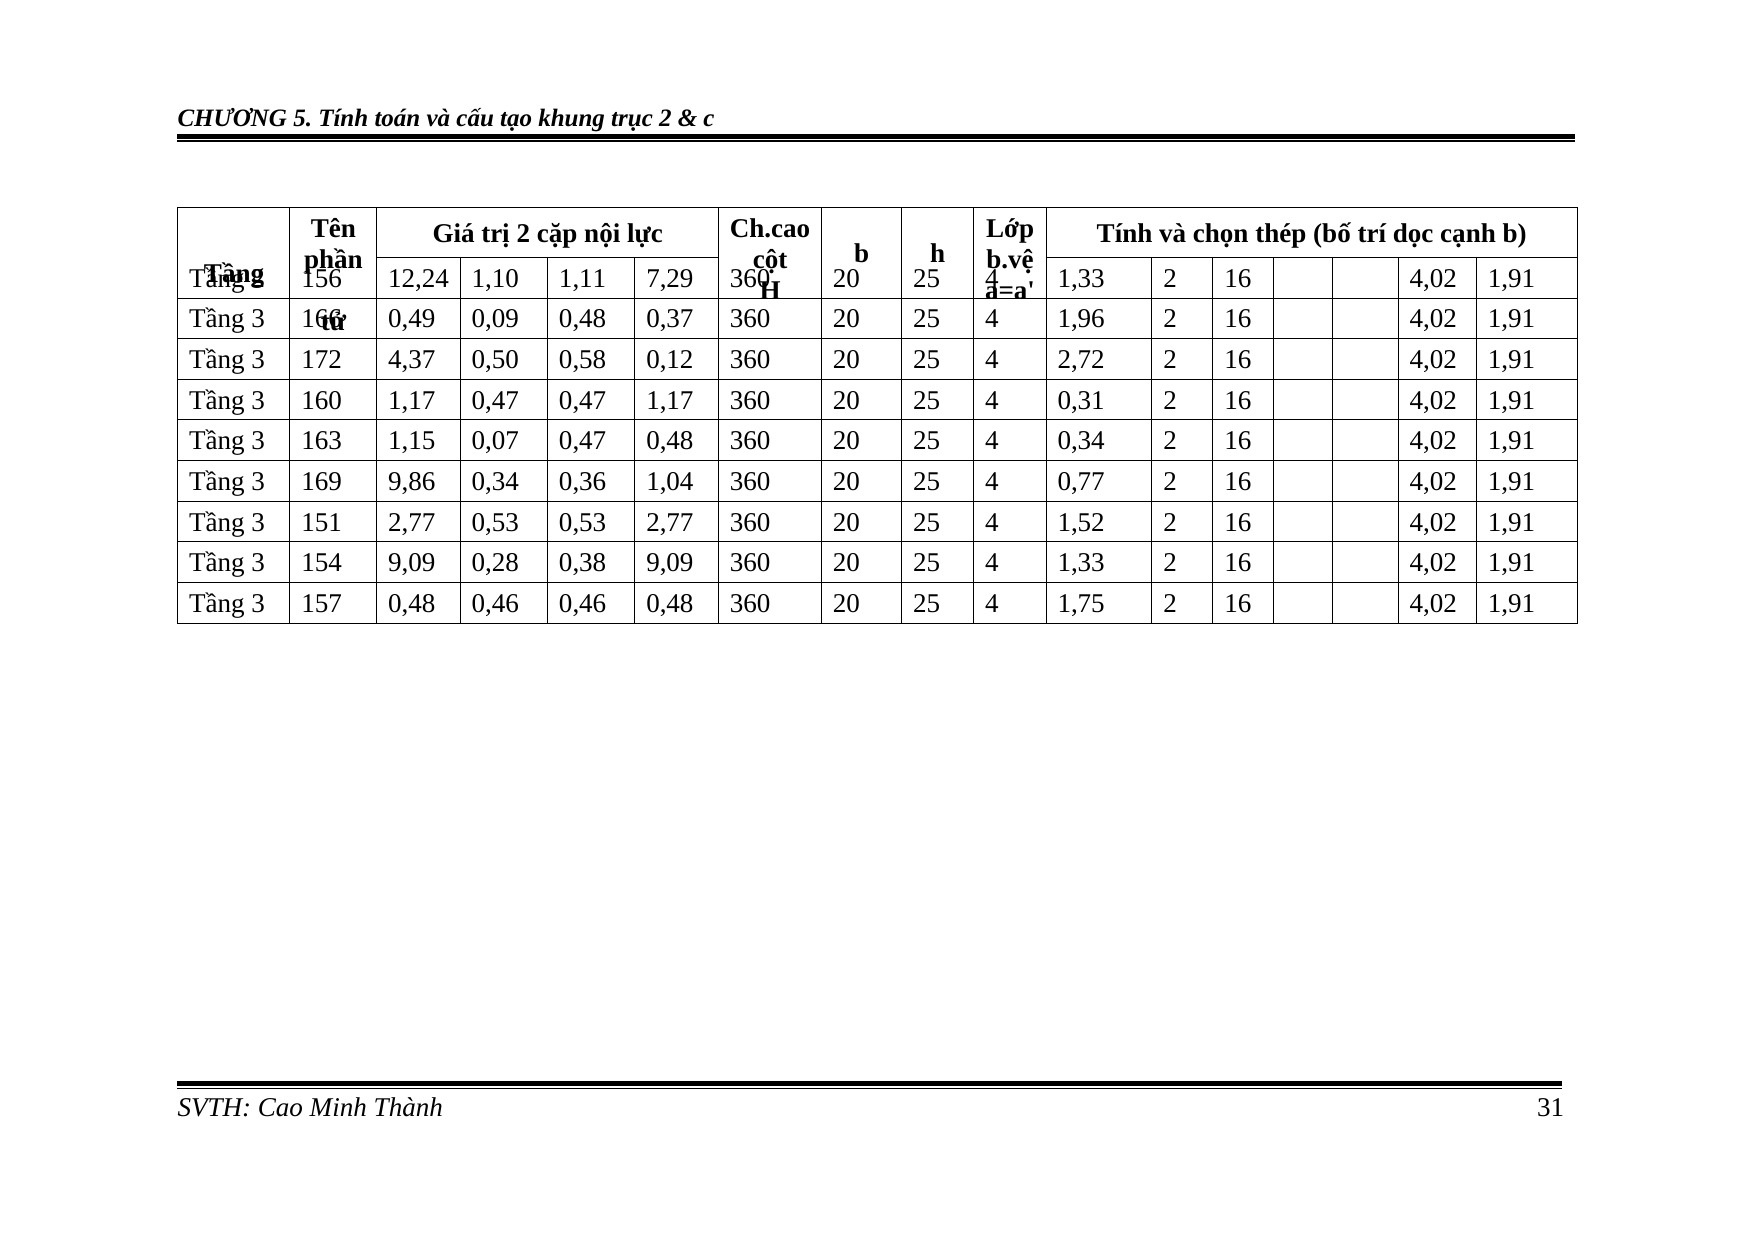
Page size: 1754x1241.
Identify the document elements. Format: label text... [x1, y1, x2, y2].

table_cell 4,02 [1399, 339, 1476, 379]
table_cell 360 [719, 299, 821, 338]
table_cell 0,34 [1047, 420, 1151, 460]
table_cell 360 [719, 420, 821, 460]
table_cell 1,75 [1047, 583, 1151, 622]
table_cell 4,02 [1399, 461, 1476, 501]
table_cell 360 [719, 339, 821, 379]
table_cell 2 [1152, 380, 1212, 419]
table_cell 0,37 [635, 299, 718, 338]
table_cell [1274, 258, 1332, 297]
table_cell 20 [822, 257, 901, 297]
table_cell 0,48 [377, 583, 460, 622]
table_cell 160 [290, 380, 376, 419]
table_cell 7,29 [635, 258, 718, 297]
table_cell 20 [822, 542, 901, 582]
table_cell [1333, 420, 1398, 460]
table_cell 20 [822, 461, 901, 501]
table_cell 4 [974, 542, 1046, 582]
table_cell 1,10 [461, 258, 547, 297]
table_header Giá trị 2 cặp nội lực [377, 208, 718, 257]
table_cell 360 [719, 461, 821, 501]
table_cell 4,02 [1399, 502, 1476, 541]
table_cell [1274, 420, 1332, 460]
table_cell 2,72 [1047, 339, 1151, 379]
table_cell [1274, 339, 1332, 379]
table_cell 25 [902, 583, 973, 622]
table_cell 4,02 [1399, 258, 1476, 297]
table_cell 1,11 [548, 258, 634, 297]
table_cell 16 [1213, 542, 1273, 582]
table_cell 4,02 [1399, 299, 1476, 338]
table_cell Tầng 3 [178, 380, 289, 419]
table_cell 0,53 [461, 502, 547, 541]
table_cell 4,37 [377, 339, 460, 379]
table_cell Tầng 3 [178, 461, 289, 501]
table_cell 20 [822, 583, 901, 622]
table_cell 0,50 [461, 339, 547, 379]
table_cell 172 [290, 339, 376, 379]
table_cell 0,31 [1047, 380, 1151, 419]
table_cell 4 [974, 380, 1046, 419]
table_cell Tầng 3 [178, 542, 289, 582]
table_cell [1274, 583, 1332, 622]
table_cell 20 [822, 339, 901, 379]
table_cell [1274, 461, 1332, 501]
table_cell 0,07 [461, 420, 547, 460]
table_cell 4 [974, 420, 1046, 460]
table_cell 0,36 [548, 461, 634, 501]
table_cell 360 [719, 257, 821, 297]
table_cell 16 [1213, 299, 1273, 338]
table_cell 157 [290, 583, 376, 622]
table_cell 0,77 [1047, 461, 1151, 501]
table_cell Tầng 3 [178, 420, 289, 460]
table_cell 25 [902, 420, 973, 460]
table_cell 25 [902, 542, 973, 582]
table_cell 2 [1152, 339, 1212, 379]
table_cell [1333, 380, 1398, 419]
table_cell 1,91 [1477, 542, 1577, 582]
table_cell 1,33 [1047, 542, 1151, 582]
table_cell 360 [719, 502, 821, 541]
table_cell 9,09 [635, 542, 718, 582]
table_cell [1333, 339, 1398, 379]
table_cell 0,47 [461, 380, 547, 419]
table_cell 4,02 [1399, 420, 1476, 460]
table_header b [822, 208, 901, 257]
table_cell 4 [974, 583, 1046, 622]
table_cell Tầng 3 [178, 583, 289, 622]
table_cell 9,86 [377, 461, 460, 501]
table_cell 2 [1152, 461, 1212, 501]
table_cell 4,02 [1399, 583, 1476, 622]
table_cell 360 [719, 583, 821, 622]
table_cell 0,12 [635, 339, 718, 379]
table_cell 20 [822, 502, 901, 541]
table_cell 1,04 [635, 461, 718, 501]
table_cell [1274, 502, 1332, 541]
table_cell 1,91 [1477, 380, 1577, 419]
table_cell [1333, 461, 1398, 501]
table_cell 4 [974, 299, 1046, 338]
table_cell Tầng 3 [178, 339, 289, 379]
table_cell 16 [1213, 420, 1273, 460]
table_header Tính và chọn thép (bố trí dọc cạnh b) [1047, 208, 1577, 257]
table_header Lớp b.vệ a=a' [974, 208, 1046, 257]
table_cell 0,49 [377, 299, 460, 338]
table_cell 0,47 [548, 380, 634, 419]
table_cell [1274, 299, 1332, 338]
table_cell 0,28 [461, 542, 547, 582]
table_cell 20 [822, 420, 901, 460]
table_cell 25 [902, 299, 973, 338]
table_cell 4,02 [1399, 380, 1476, 419]
table_cell 16 [1213, 258, 1273, 297]
table_cell [1333, 258, 1398, 297]
table_cell 16 [1213, 339, 1273, 379]
table_cell 4 [974, 502, 1046, 541]
table_cell 154 [290, 542, 376, 582]
table_cell 9,09 [377, 542, 460, 582]
table_cell 0,58 [548, 339, 634, 379]
table_cell 360 [719, 380, 821, 419]
table_cell [1333, 299, 1398, 338]
table_cell [1333, 583, 1398, 622]
table_cell Tầng 2 [178, 257, 289, 297]
table_cell 4 [974, 461, 1046, 501]
table_cell 4 [974, 339, 1046, 379]
table_cell [1274, 542, 1332, 582]
table_cell 1,91 [1477, 583, 1577, 622]
table_cell 2,77 [635, 502, 718, 541]
table_cell 1,91 [1477, 299, 1577, 338]
table_cell 25 [902, 502, 973, 541]
table_cell 1,52 [1047, 502, 1151, 541]
table_cell 1,33 [1047, 258, 1151, 297]
table_cell 16 [1213, 461, 1273, 501]
table_cell 25 [902, 257, 973, 297]
table_cell 4,02 [1399, 542, 1476, 582]
table_cell 0,48 [548, 299, 634, 338]
table_cell 2 [1152, 299, 1212, 338]
table_cell 20 [822, 380, 901, 419]
table_cell 2 [1152, 502, 1212, 541]
table_cell 1,91 [1477, 420, 1577, 460]
table_cell 16 [1213, 380, 1273, 419]
table_cell 2 [1152, 583, 1212, 622]
table_cell 169 [290, 461, 376, 501]
table_cell 1,15 [377, 420, 460, 460]
table_cell [1333, 542, 1398, 582]
table_cell 166 [290, 299, 376, 338]
table_cell 2,77 [377, 502, 460, 541]
table_cell [1274, 380, 1332, 419]
table_cell 1,91 [1477, 461, 1577, 501]
table_cell 2 [1152, 542, 1212, 582]
table_cell 0,09 [461, 299, 547, 338]
table_cell 12,24 [377, 258, 460, 297]
table_cell 360 [719, 542, 821, 582]
table_header Tên phần tử [290, 208, 376, 257]
table_cell 16 [1213, 583, 1273, 622]
table_cell 1,17 [635, 380, 718, 419]
table_cell 16 [1213, 502, 1273, 541]
table_cell 25 [902, 380, 973, 419]
table_header Tầng [178, 208, 289, 257]
table_cell 163 [290, 420, 376, 460]
table_cell 4 [974, 257, 1046, 297]
table_cell 0,48 [635, 583, 718, 622]
table_cell 0,46 [461, 583, 547, 622]
table_cell 1,91 [1477, 258, 1577, 297]
table_cell 1,91 [1477, 339, 1577, 379]
table_cell Tầng 3 [178, 502, 289, 541]
table_cell Tầng 3 [178, 299, 289, 338]
table_cell 20 [822, 299, 901, 338]
table_cell 156 [290, 257, 376, 297]
table_cell 0,38 [548, 542, 634, 582]
table_cell 0,48 [635, 420, 718, 460]
table_header h [902, 208, 973, 257]
table_cell 2 [1152, 258, 1212, 297]
table_cell 25 [902, 339, 973, 379]
table_cell 25 [902, 461, 973, 501]
table_cell 1,91 [1477, 502, 1577, 541]
table_cell 0,34 [461, 461, 547, 501]
table_cell 0,53 [548, 502, 634, 541]
table_cell 0,47 [548, 420, 634, 460]
table_header Ch.cao cột H [719, 208, 821, 257]
table_cell [1333, 502, 1398, 541]
table_cell 0,46 [548, 583, 634, 622]
table_cell 2 [1152, 420, 1212, 460]
table_cell 1,96 [1047, 299, 1151, 338]
table_cell 1,17 [377, 380, 460, 419]
table_cell 151 [290, 502, 376, 541]
